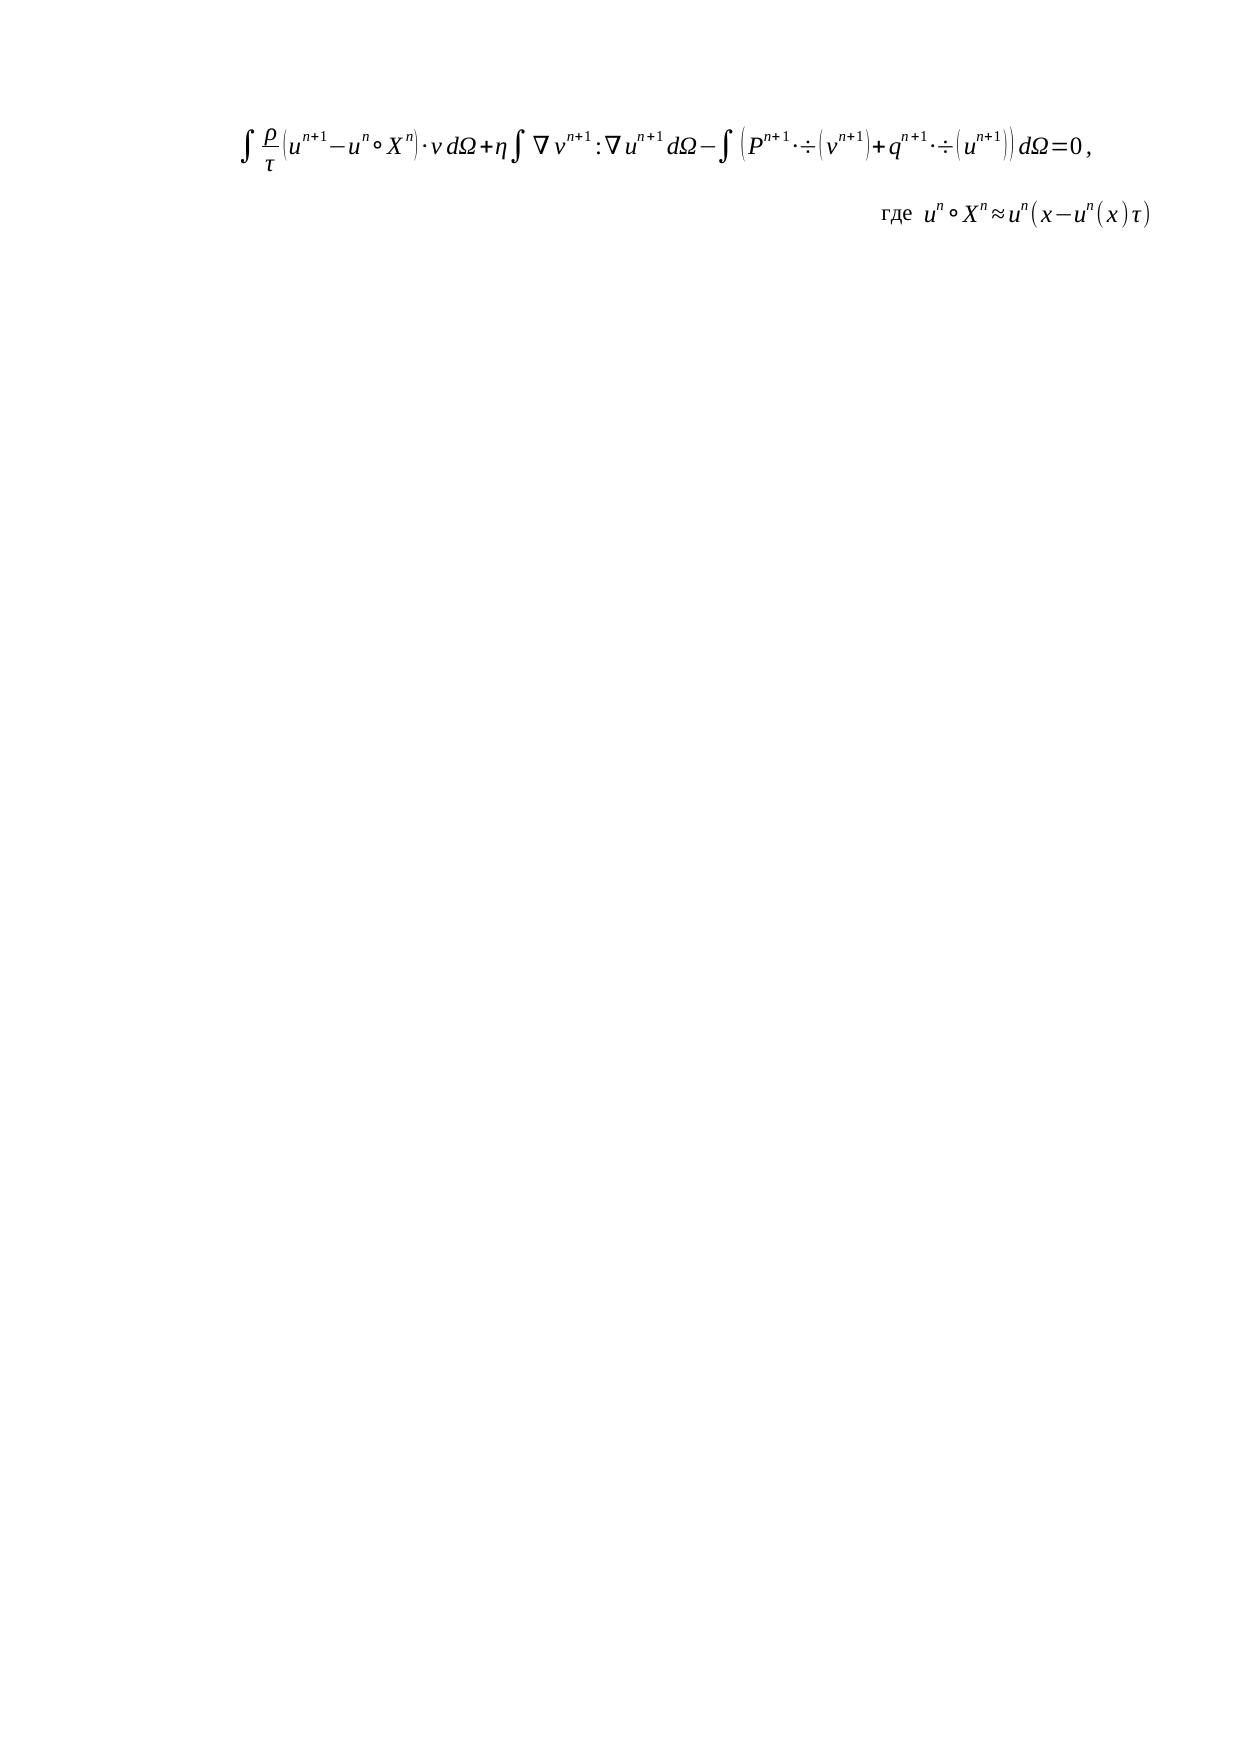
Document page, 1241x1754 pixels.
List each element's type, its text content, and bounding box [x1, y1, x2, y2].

text где [177, 196, 1152, 229]
